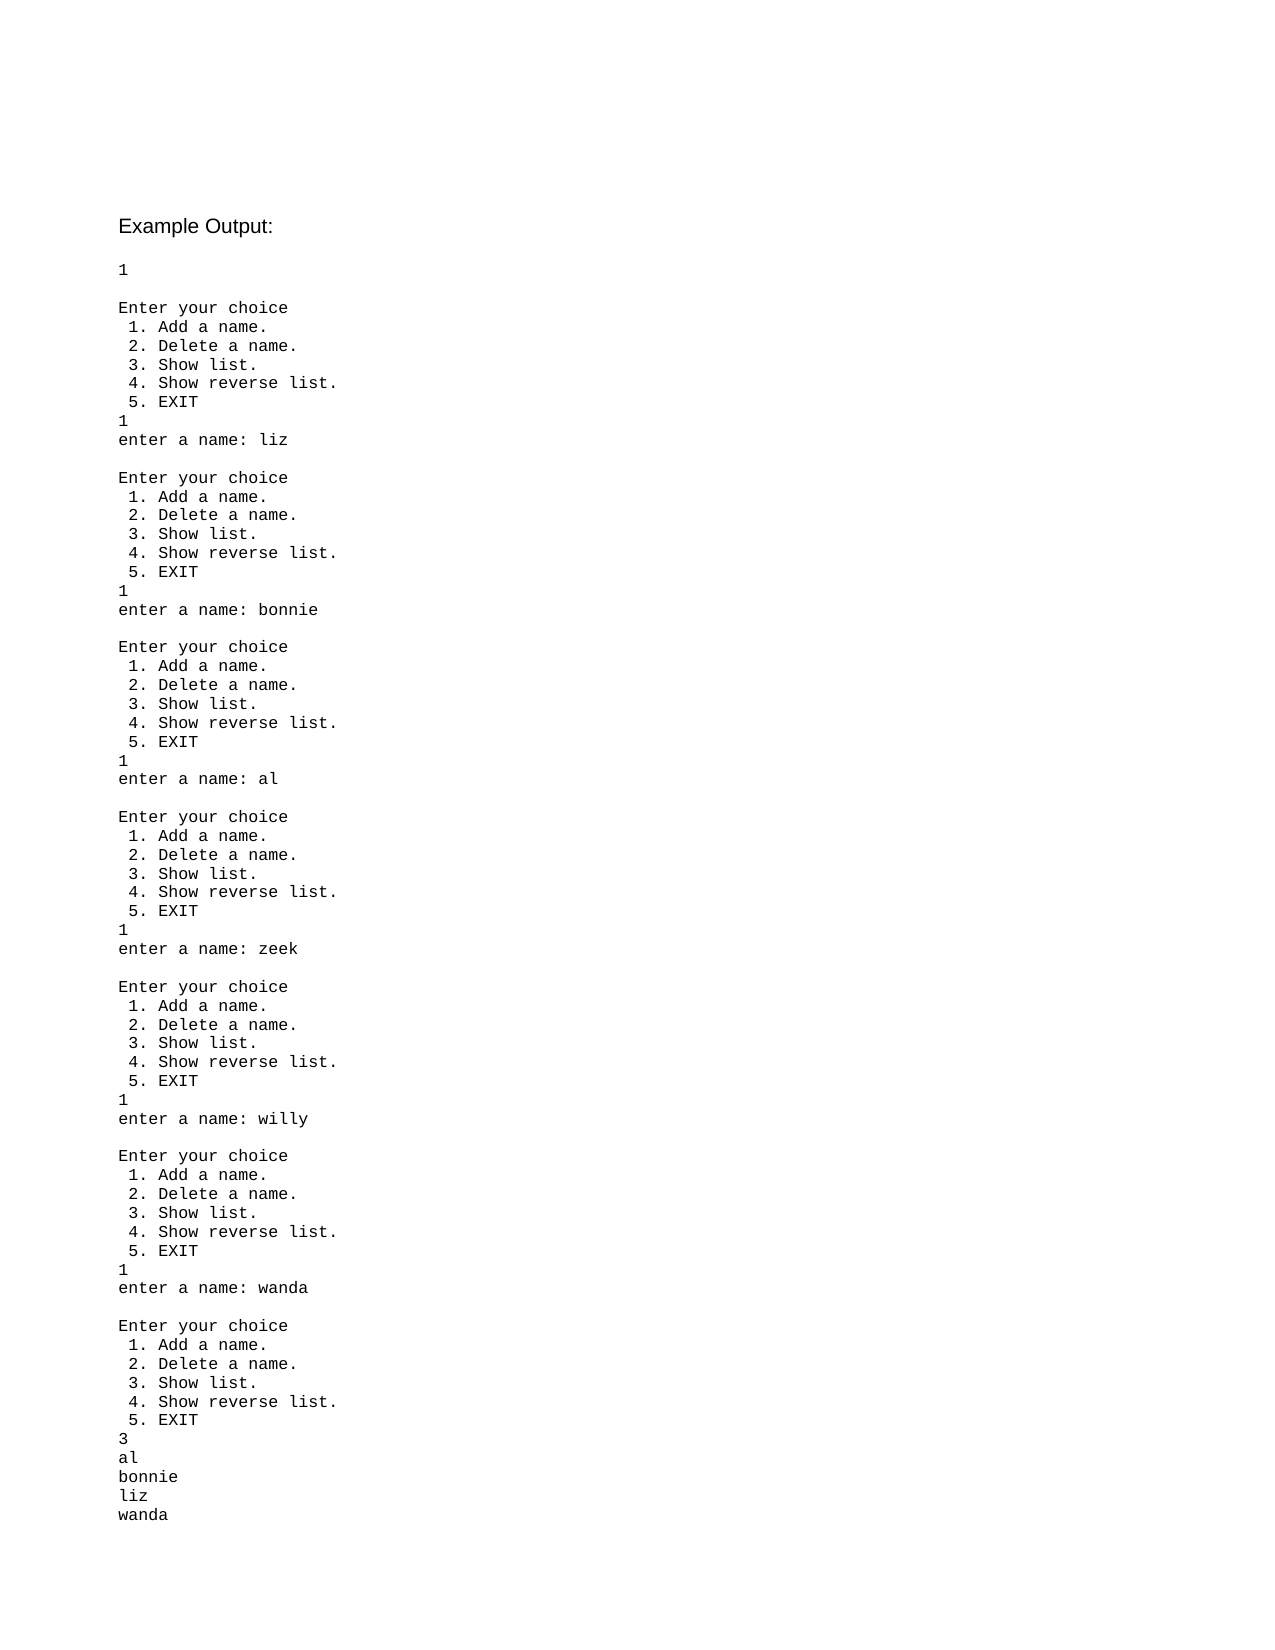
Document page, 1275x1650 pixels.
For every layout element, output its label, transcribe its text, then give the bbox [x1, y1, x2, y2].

text al [118, 1450, 1157, 1468]
text 1 [118, 582, 1157, 601]
text 5. EXIT [118, 1412, 1157, 1431]
text 3 [118, 1431, 1157, 1450]
text liz [118, 1487, 1157, 1506]
text 4. Show reverse list. [118, 375, 1157, 394]
text 5. EXIT [118, 1242, 1157, 1261]
text Enter your choice [118, 1148, 1157, 1167]
text Enter your choice [118, 1318, 1157, 1337]
text 4. Show reverse list. [118, 545, 1157, 563]
text 1 [118, 752, 1157, 771]
text 1. Add a name. [118, 997, 1157, 1016]
text 2. Delete a name. [118, 677, 1157, 696]
text 5. EXIT [118, 733, 1157, 752]
text Enter your choice [118, 299, 1157, 318]
text 4. Show reverse list. [118, 884, 1157, 903]
text 5. EXIT [118, 563, 1157, 582]
text enter a name: willy [118, 1110, 1157, 1129]
text 2. Delete a name. [118, 507, 1157, 526]
text 1. Add a name. [118, 1337, 1157, 1355]
text 3. Show list. [118, 696, 1157, 714]
text 5. EXIT [118, 394, 1157, 413]
text 4. Show reverse list. [118, 1223, 1157, 1242]
text enter a name: bonnie [118, 601, 1157, 620]
text enter a name: wanda [118, 1280, 1157, 1299]
text 1. Add a name. [118, 488, 1157, 507]
text 5. EXIT [118, 903, 1157, 922]
text 2. Delete a name. [118, 337, 1157, 356]
text 1. Add a name. [118, 827, 1157, 846]
text Example Output: [118, 214, 1157, 238]
text 3. Show list. [118, 356, 1157, 375]
text bonnie [118, 1468, 1157, 1487]
text 3. Show list. [118, 865, 1157, 884]
text 1 [118, 413, 1157, 432]
text Enter your choice [118, 978, 1157, 997]
text 3. Show list. [118, 526, 1157, 545]
text Enter your choice [118, 809, 1157, 827]
text 4. Show reverse list. [118, 1054, 1157, 1073]
text Enter your choice [118, 469, 1157, 488]
text Enter your choice [118, 639, 1157, 658]
text 1 [118, 262, 1157, 281]
text 1 [118, 1261, 1157, 1280]
text enter a name: liz [118, 432, 1157, 450]
text enter a name: zeek [118, 941, 1157, 959]
text wanda [118, 1506, 1157, 1525]
text 4. Show reverse list. [118, 714, 1157, 733]
text 2. Delete a name. [118, 1016, 1157, 1035]
text 2. Delete a name. [118, 1186, 1157, 1204]
text 3. Show list. [118, 1035, 1157, 1054]
text 1 [118, 1091, 1157, 1110]
text 3. Show list. [118, 1374, 1157, 1393]
text 1. Add a name. [118, 658, 1157, 677]
text 5. EXIT [118, 1073, 1157, 1091]
text 3. Show list. [118, 1204, 1157, 1223]
text 2. Delete a name. [118, 846, 1157, 865]
text 1 [118, 922, 1157, 941]
text 1. Add a name. [118, 318, 1157, 337]
text 2. Delete a name. [118, 1355, 1157, 1374]
text 4. Show reverse list. [118, 1393, 1157, 1412]
text 1. Add a name. [118, 1167, 1157, 1186]
text enter a name: al [118, 771, 1157, 790]
